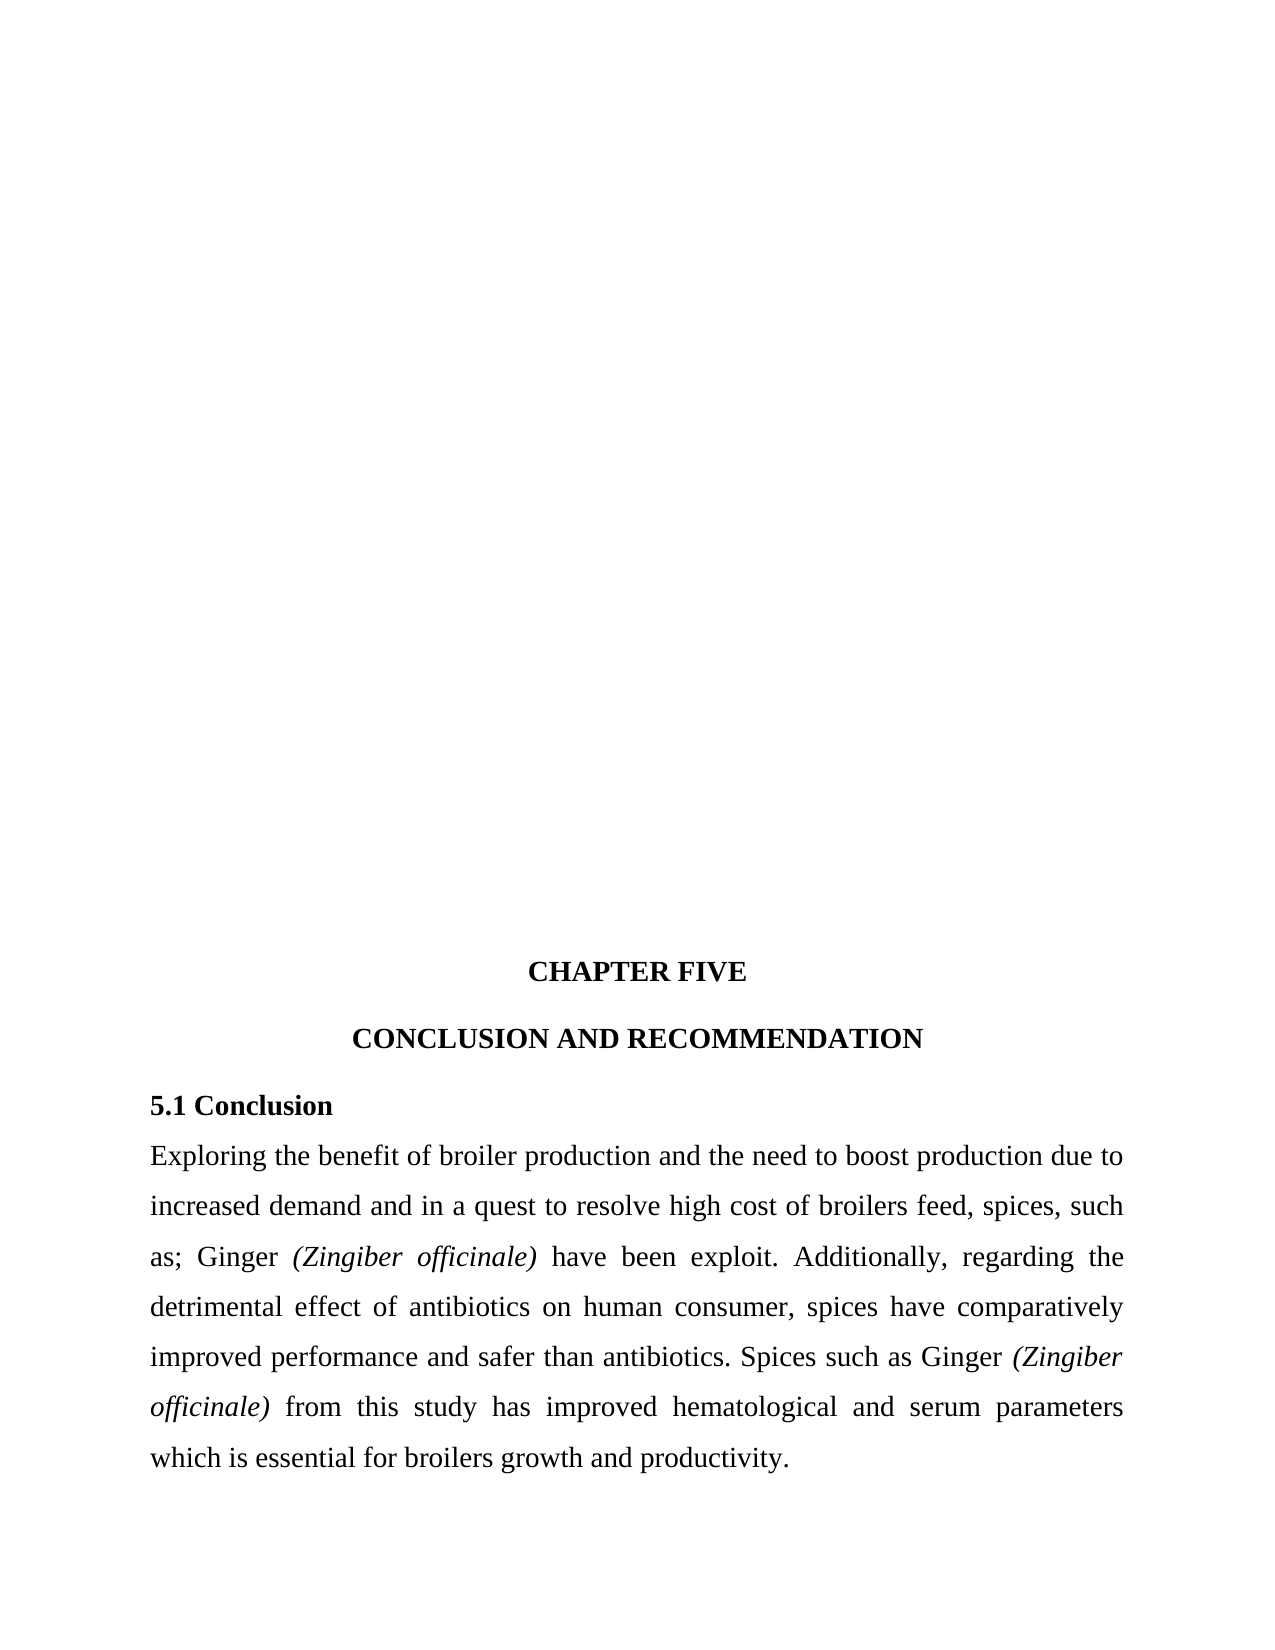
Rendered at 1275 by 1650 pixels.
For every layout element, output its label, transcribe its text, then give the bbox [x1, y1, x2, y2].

text CHAPTER FIVE [150, 954, 1125, 987]
text 5.1 Conclusion [150, 1088, 1125, 1121]
text CONCLUSION AND RECOMMENDATION [150, 1021, 1125, 1054]
text Exploring the benefit of broiler production and the need to boost production due to increased demand and in a quest to resolve high cost of broilers feed, spices, such as; Ginger (Zingiber officinale) have been exploit. Additionally, regarding the detrimental effect of antibiotics on human consumer, spices have comparatively improved performance and safer than antibiotics. Spices such as Ginger (Zingiber officinale) from this study has improved hematological and serum parameters which is essential for broilers growth and productivity. [150, 1138, 1125, 1473]
